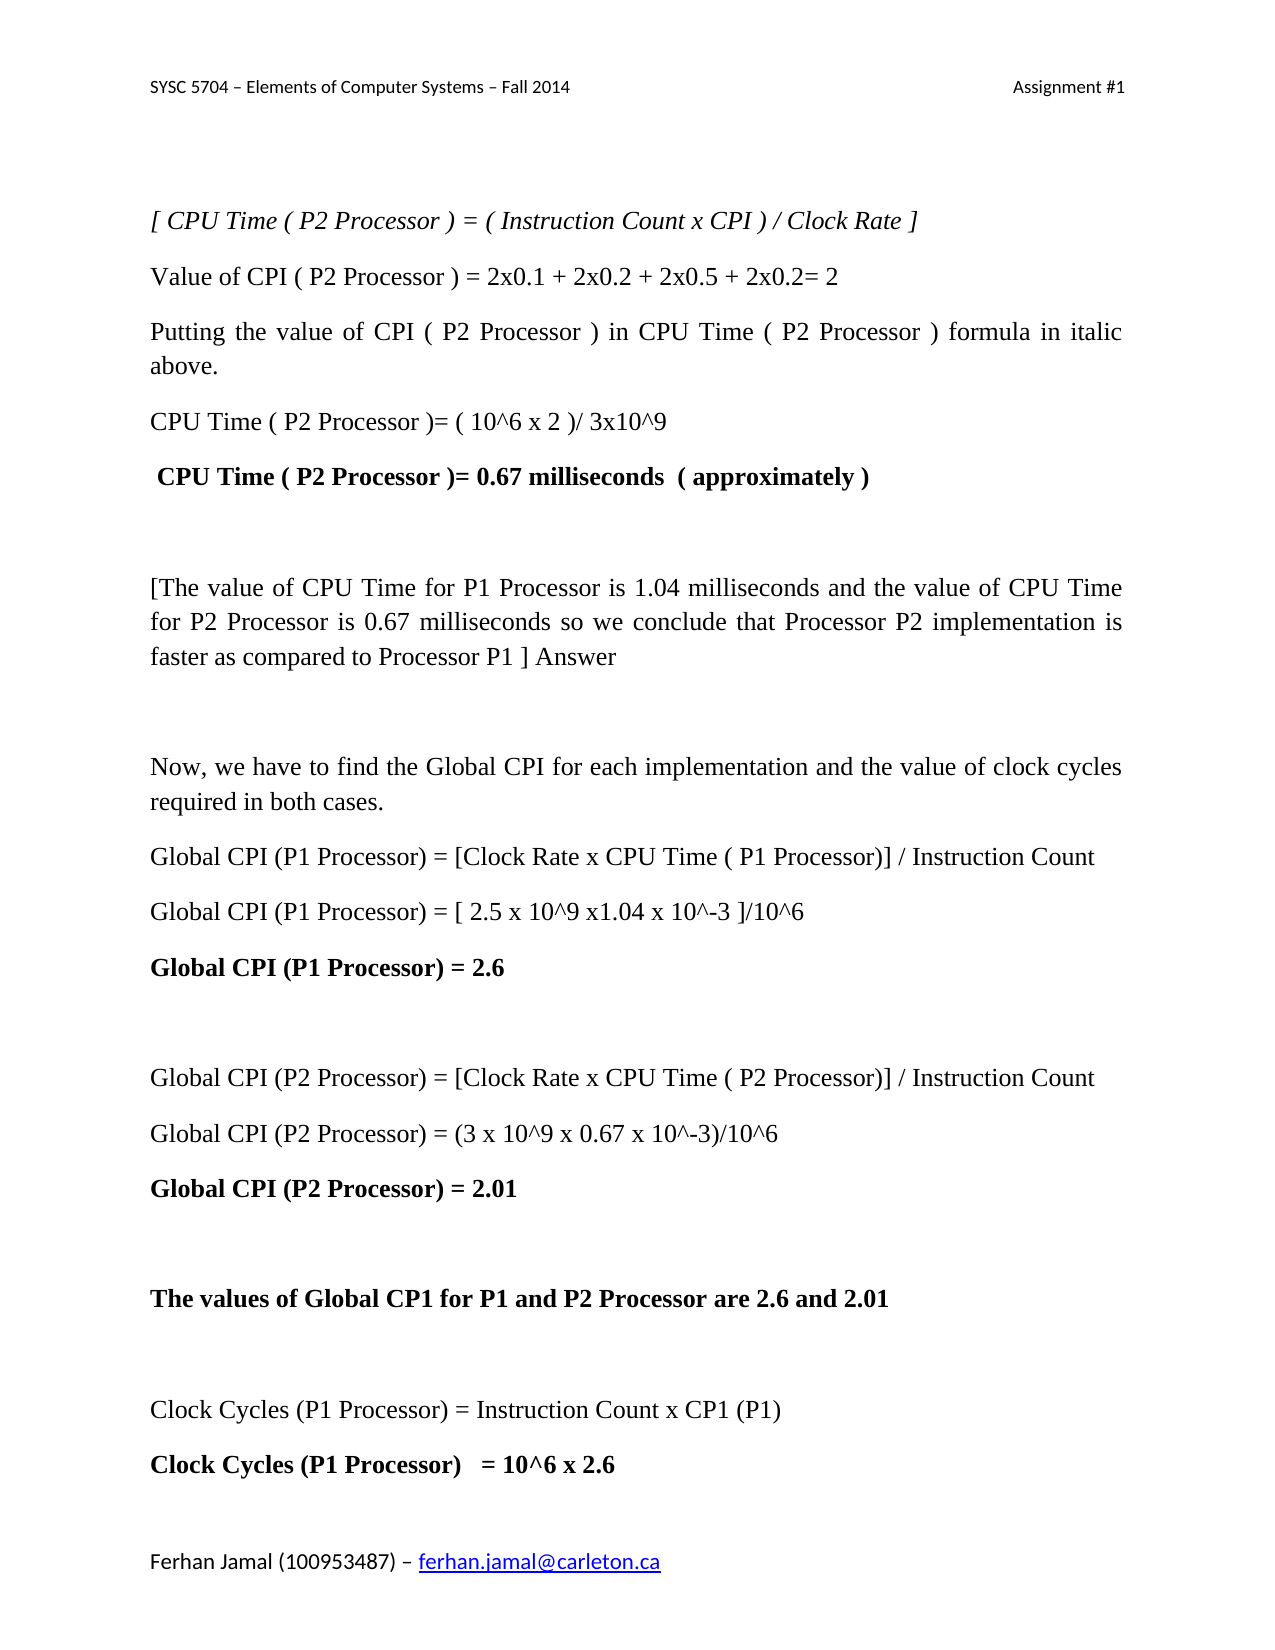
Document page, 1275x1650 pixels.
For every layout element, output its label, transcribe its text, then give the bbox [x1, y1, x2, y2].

text Global CPI (P2 Processor) = (3 x 10^9 x 0.67 x 10^-3)/10^6 [150, 1118, 1125, 1148]
text Global CPI (P2 Processor) = 2.01 [150, 1173, 1125, 1203]
text Clock Cycles (P1 Processor) = 10^6 x 2.6 [150, 1449, 1125, 1479]
text Global CPI (P1 Processor) = [Clock Rate x CPU Time ( P1 Processor)] / Instruction Count [150, 841, 1125, 871]
text CPU Time ( P2 Processor )= 0.67 milliseconds ( approximately ) [150, 461, 1125, 491]
text Putting the value of CPI ( P2 Processor ) in CPU Time ( P2 Processor ) formula in italic above. [150, 316, 1125, 380]
text The values of Global CP1 for P1 and P2 Processor are 2.6 and 2.01 [150, 1283, 1125, 1313]
text [ CPU Time ( P2 Processor ) = ( Instruction Count x CPI ) / Clock Rate ] [150, 205, 1125, 235]
text [The value of CPU Time for P1 Processor is 1.04 milliseconds and the value of CPU Time for P2 Processor is 0.67 milliseconds so we conclude that Processor P2 implementation is faster as compared to Processor P1 ] Answer [150, 572, 1125, 671]
text Value of CPI ( P2 Processor ) = 2x0.1 + 2x0.2 + 2x0.5 + 2x0.2= 2 [150, 261, 1125, 291]
text Global CPI (P2 Processor) = [Clock Rate x CPU Time ( P2 Processor)] / Instruction Count [150, 1062, 1125, 1092]
text Global CPI (P1 Processor) = [ 2.5 x 10^9 x1.04 x 10^-3 ]/10^6 [150, 896, 1125, 926]
text Clock Cycles (P1 Processor) = Instruction Count x CP1 (P1) [150, 1394, 1125, 1424]
text Global CPI (P1 Processor) = 2.6 [150, 952, 1125, 982]
text Now, we have to find the Global CPI for each implementation and the value of clock cycles required in both cases. [150, 751, 1125, 816]
text CPU Time ( P2 Processor )= ( 10^6 x 2 )/ 3x10^9 [150, 406, 1125, 436]
